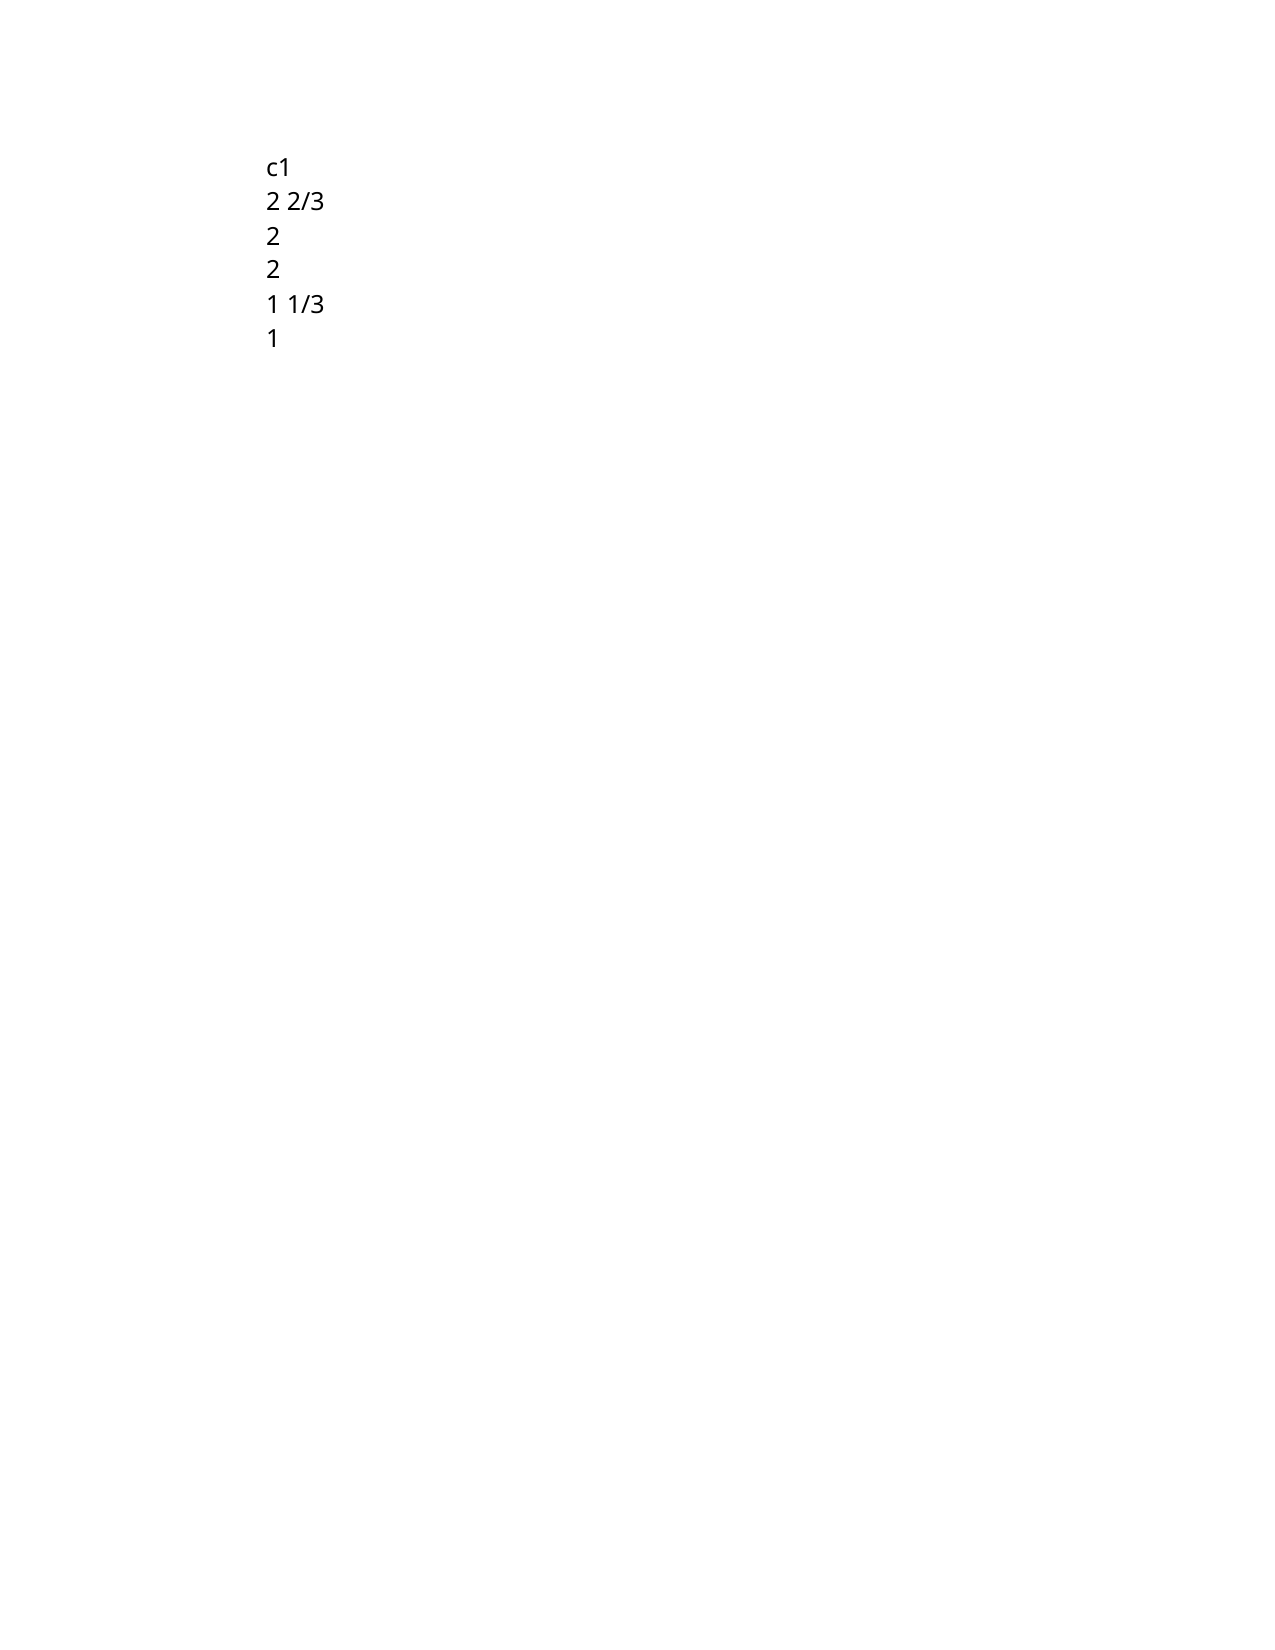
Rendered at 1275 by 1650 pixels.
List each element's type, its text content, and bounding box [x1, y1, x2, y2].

text 2 [266, 218, 1098, 252]
text 1 [266, 320, 1098, 354]
text 2 2/3 [266, 184, 1098, 218]
text 1 1/3 [266, 286, 1098, 320]
text c1 [266, 150, 1098, 184]
text 2 [266, 252, 1098, 286]
